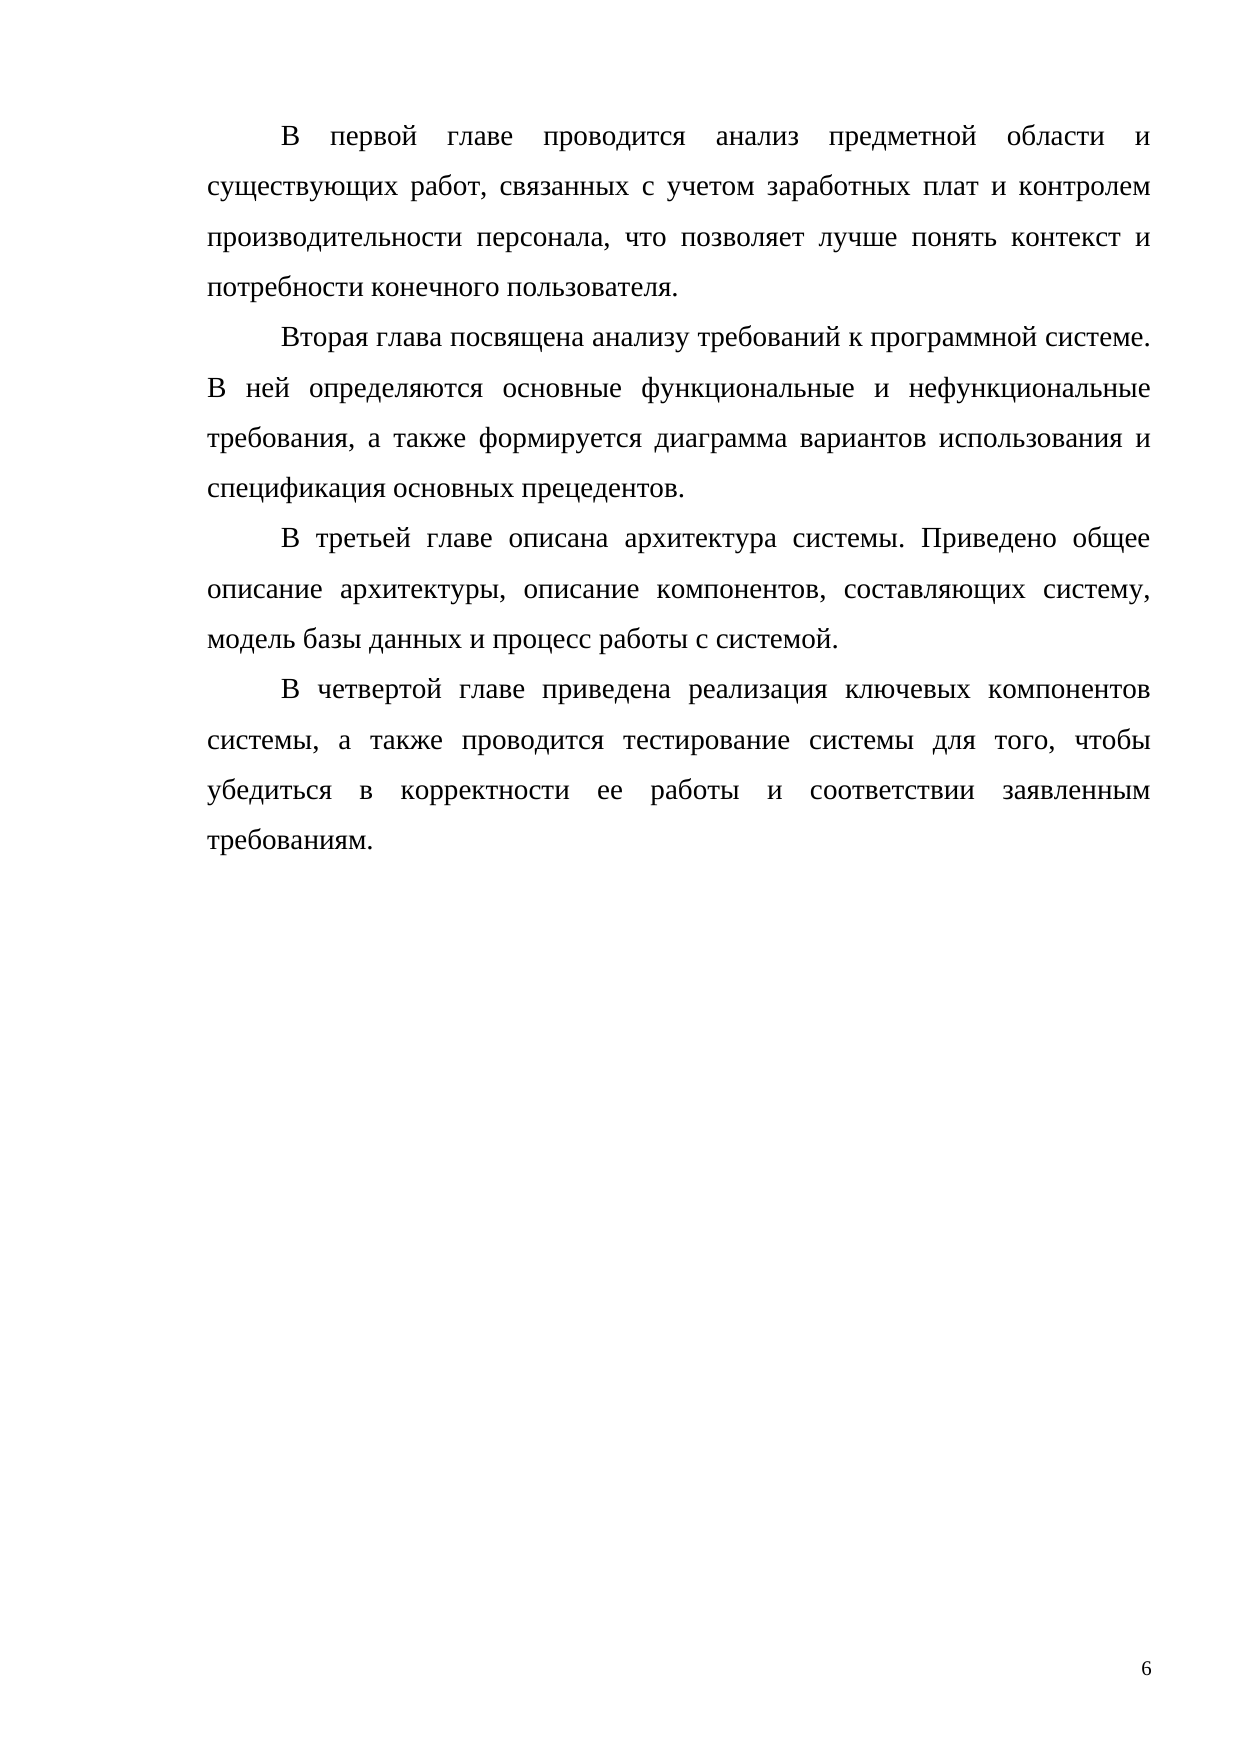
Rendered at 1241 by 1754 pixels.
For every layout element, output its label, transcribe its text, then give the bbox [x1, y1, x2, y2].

text В четвертой главе приведена реализация ключевых компонентов системы, а также проводится тестирование системы для того, чтобы убедиться в корректности ее работы и соответствии заявленным требованиям. [207, 672, 1152, 856]
text Вторая глава посвящена анализу требований к программной системе. В ней определяются основные функциональные и нефункциональные требования, а также формируется диаграмма вариантов использования и спецификация основных прецедентов. [207, 319, 1152, 504]
text В третьей главе описана архитектура системы. Приведено общее описание архитектуры, описание компонентов, составляющих систему, модель базы данных и процесс работы с системой. [207, 521, 1152, 655]
text В первой главе проводится анализ предметной области и существующих работ, связанных с учетом заработных плат и контролем производительности персонала, что позволяет лучше понять контекст и потребности конечного пользователя. [207, 118, 1152, 303]
